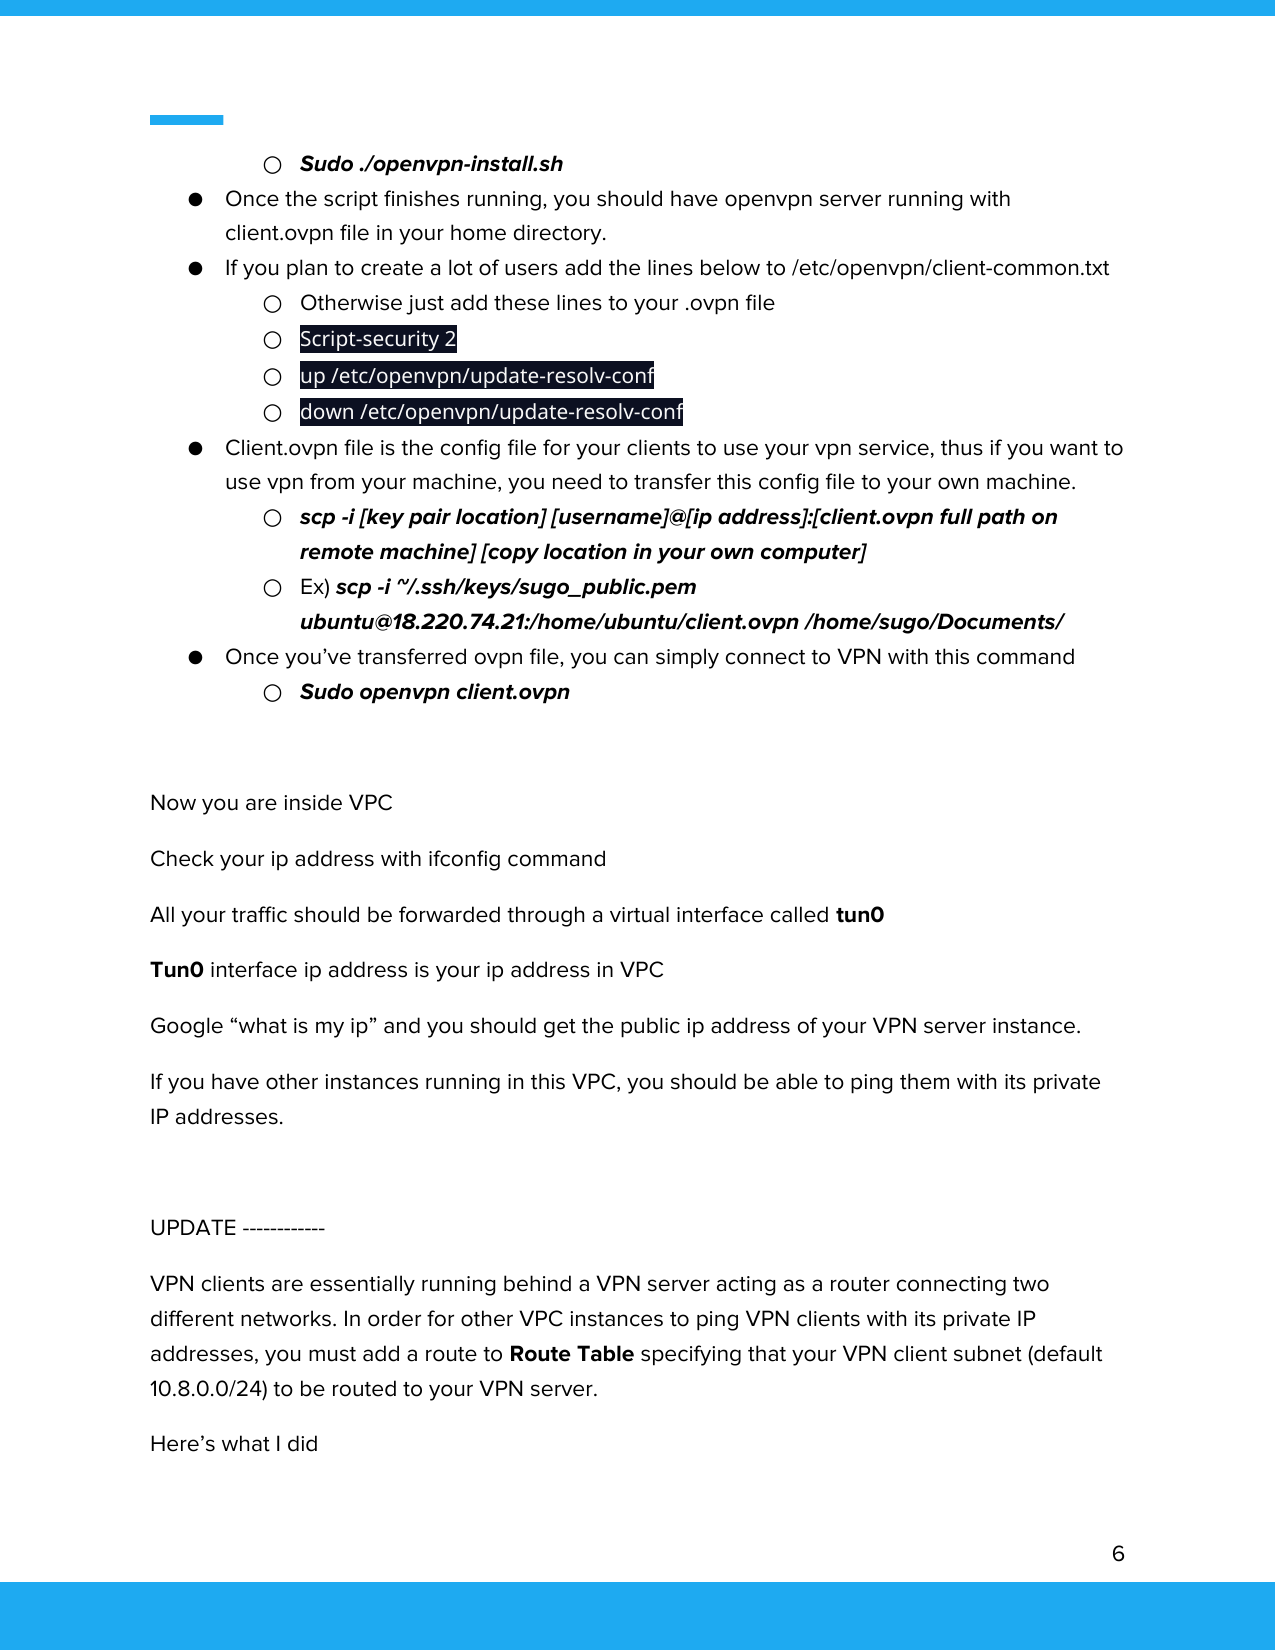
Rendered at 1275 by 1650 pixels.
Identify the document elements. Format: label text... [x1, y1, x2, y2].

list up /etc/openvpn/update-resolv-conf [262, 361, 1125, 390]
text UPDATE ------------ [150, 1214, 1125, 1242]
list Sudo ./openvpn-install.sh [262, 150, 1125, 178]
list Once you’ve transferred ovpn file, you can simply connect to VPN with this command [187, 643, 1125, 671]
text If you have other instances running in this VPC, you should be able to ping them with its private IP addresses. [150, 1068, 1125, 1131]
text Now you are inside VPC [150, 789, 1125, 817]
text Tun0 interface ip address is your ip address in VPC [150, 957, 1125, 985]
list Script-security 2 [262, 324, 1125, 354]
list down /etc/openvpn/update-resolv-conf [262, 397, 1125, 427]
list If you plan to create a lot of users add the lines below to /etc/openvpn/client-common.txt [187, 255, 1125, 283]
picture [0, 1582, 1275, 1650]
text Google “what is my ip” and you should get the public ip address of your VPN server instance. [150, 1012, 1125, 1040]
list Client.ovpn file is the config file for your clients to use your vpn service, thus if you want to use vpn from your machine, you need to transfer this config file to your own machine. [187, 434, 1125, 497]
list Sudo openvpn client.ovpn [262, 678, 1125, 706]
picture [150, 115, 224, 125]
picture [0, 0, 1275, 16]
list Ex) scp -i ~/.ssh/keys/sugo_public.pem ubuntu@18.220.74.21:/home/ubuntu/client.ovpn /home/sugo/Documents/ [262, 573, 1125, 636]
text Check your ip address with ifconfig command [150, 845, 1125, 873]
list Once the script finishes running, you should have openvpn server running with client.ovpn file in your home directory. [187, 185, 1125, 248]
list Otherwise just add these lines to your .ovpn file [262, 289, 1125, 317]
text All your traffic should be forwarded through a virtual interface called tun0 [150, 901, 1125, 929]
text VPN clients are essentially running behind a VPN server acting as a router connecting two different networks. In order for other VPC instances to ping VPN clients with its private IP addresses, you must add a route to Route Table specifying that your VPN client subnet (default 10.8.0.0/24) to be routed to your VPN server. [150, 1270, 1125, 1403]
text Here’s what I did [150, 1431, 1125, 1459]
list scp -i [key pair location] [username]@[ip address]:[client.ovpn full path on remote machine] [copy location in your own computer] [262, 504, 1125, 566]
